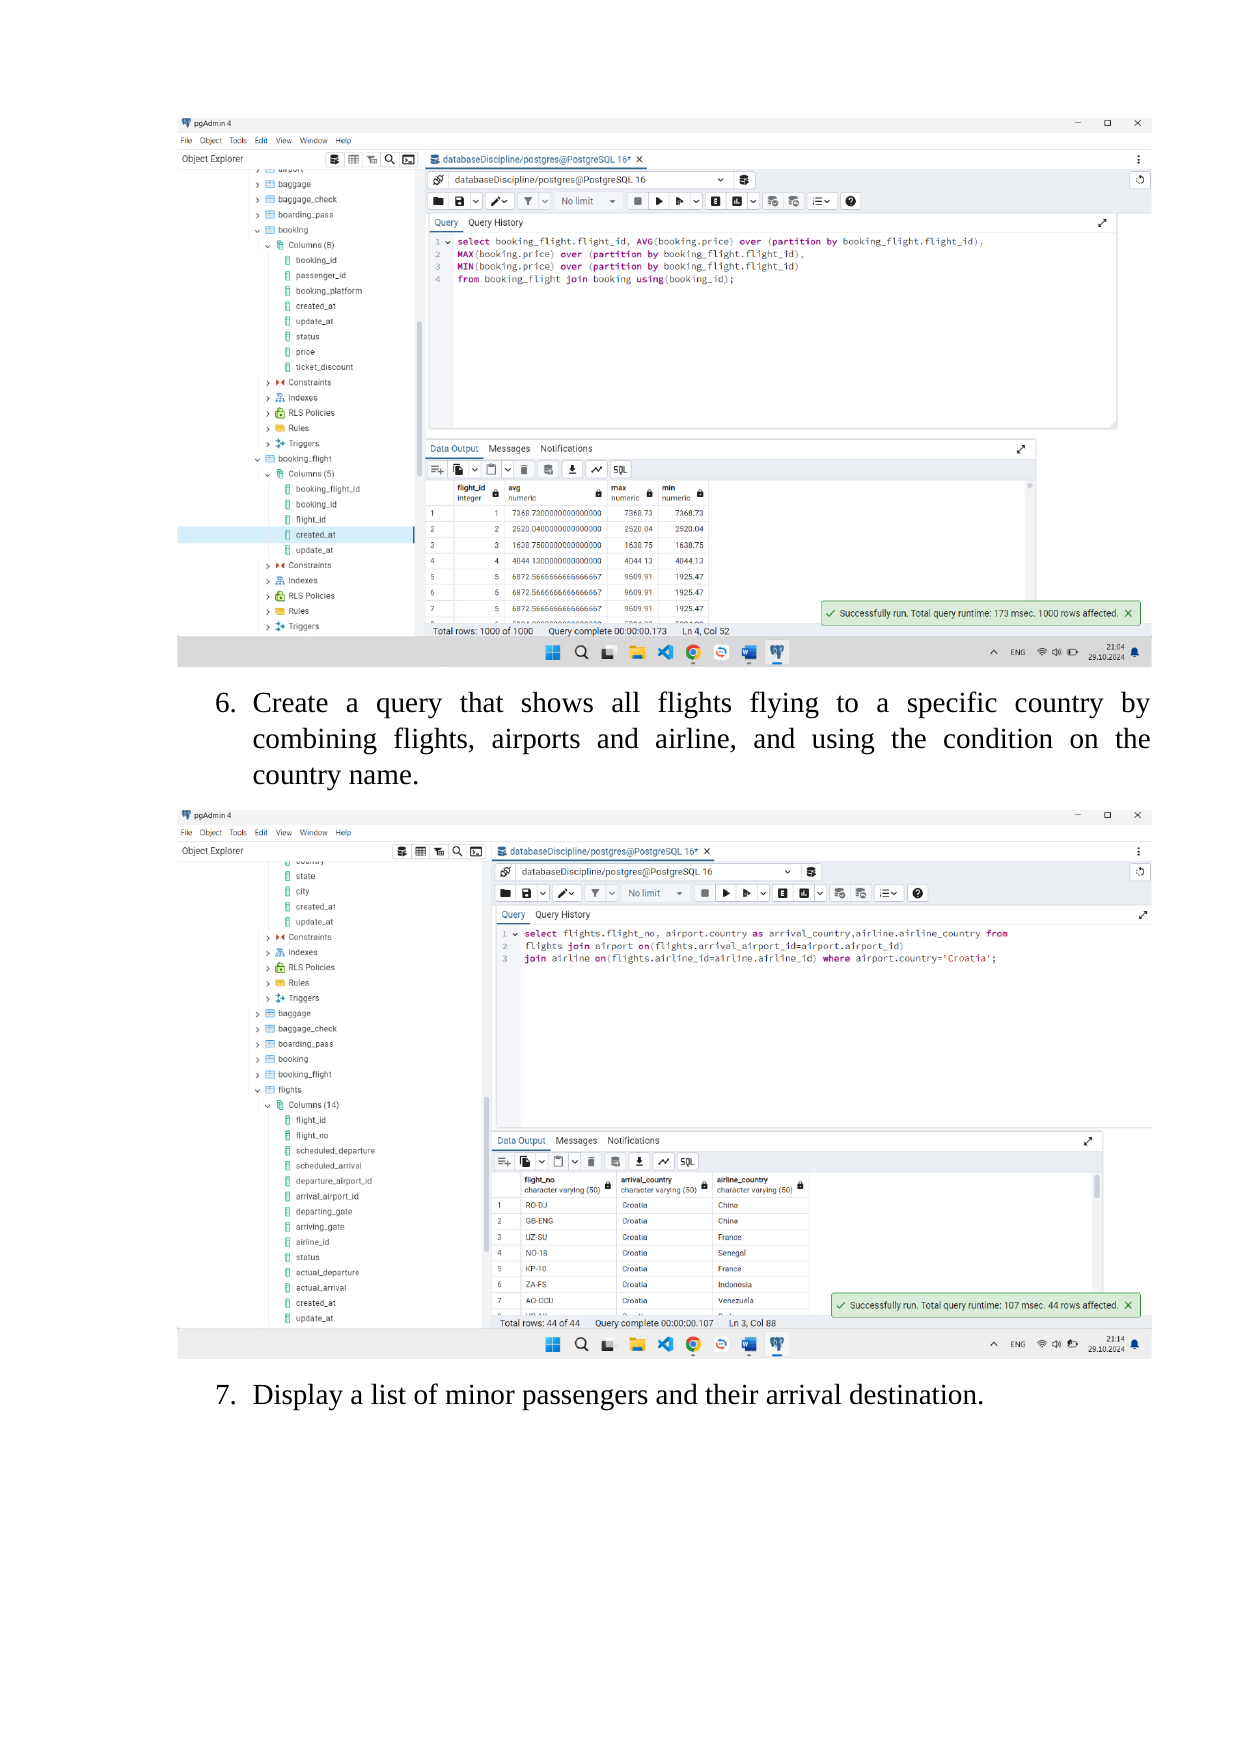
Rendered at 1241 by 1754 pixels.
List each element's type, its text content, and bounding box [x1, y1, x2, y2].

list Display a list of minor passengers and their arrival destination. [215, 1377, 1152, 1411]
picture [177, 118, 1152, 667]
list Create a query that shows all flights flying to a specific country by combining flights, airports and airline, and using the condition on the country name. [215, 685, 1152, 791]
picture [177, 810, 1152, 1359]
